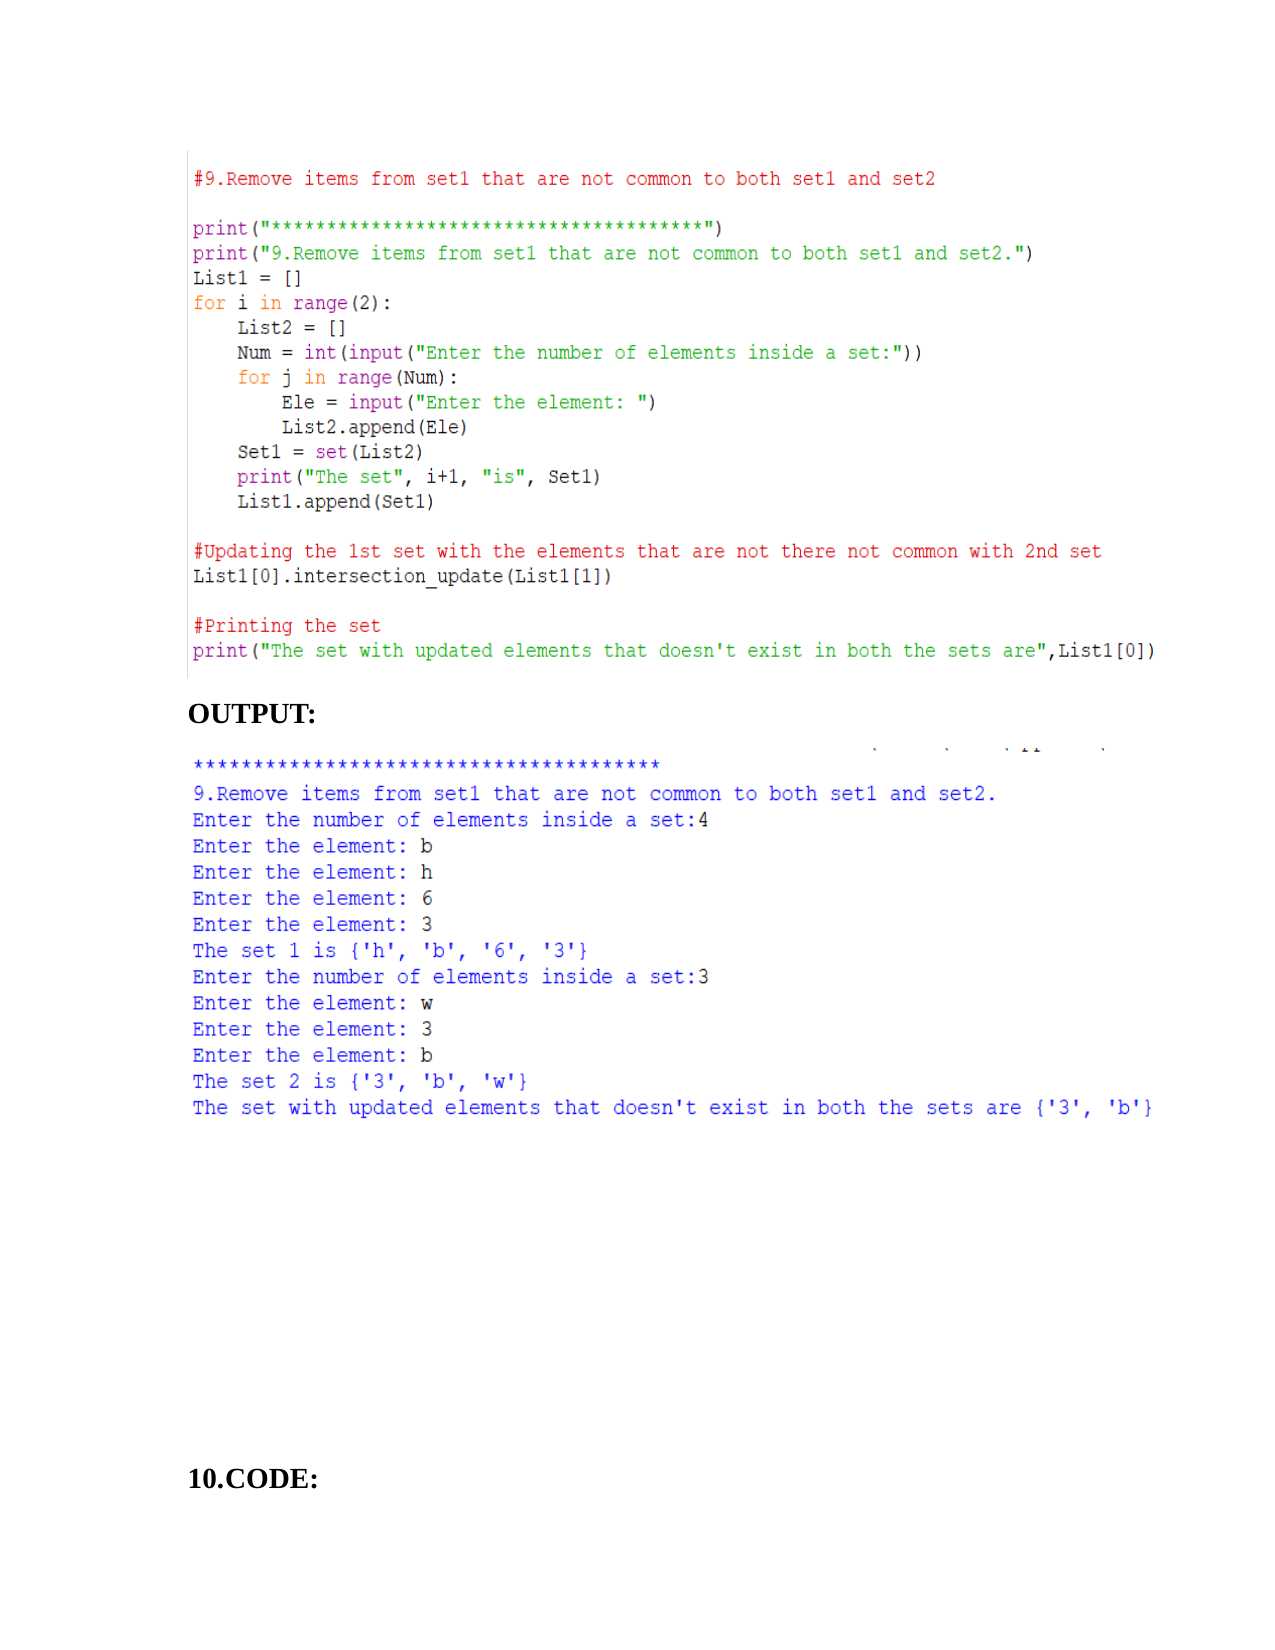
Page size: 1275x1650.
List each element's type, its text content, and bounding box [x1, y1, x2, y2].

picture [187, 748, 1163, 1126]
picture [187, 150, 1163, 678]
list CODE: [187, 1461, 1125, 1494]
text OUTPUT: [187, 696, 1125, 730]
